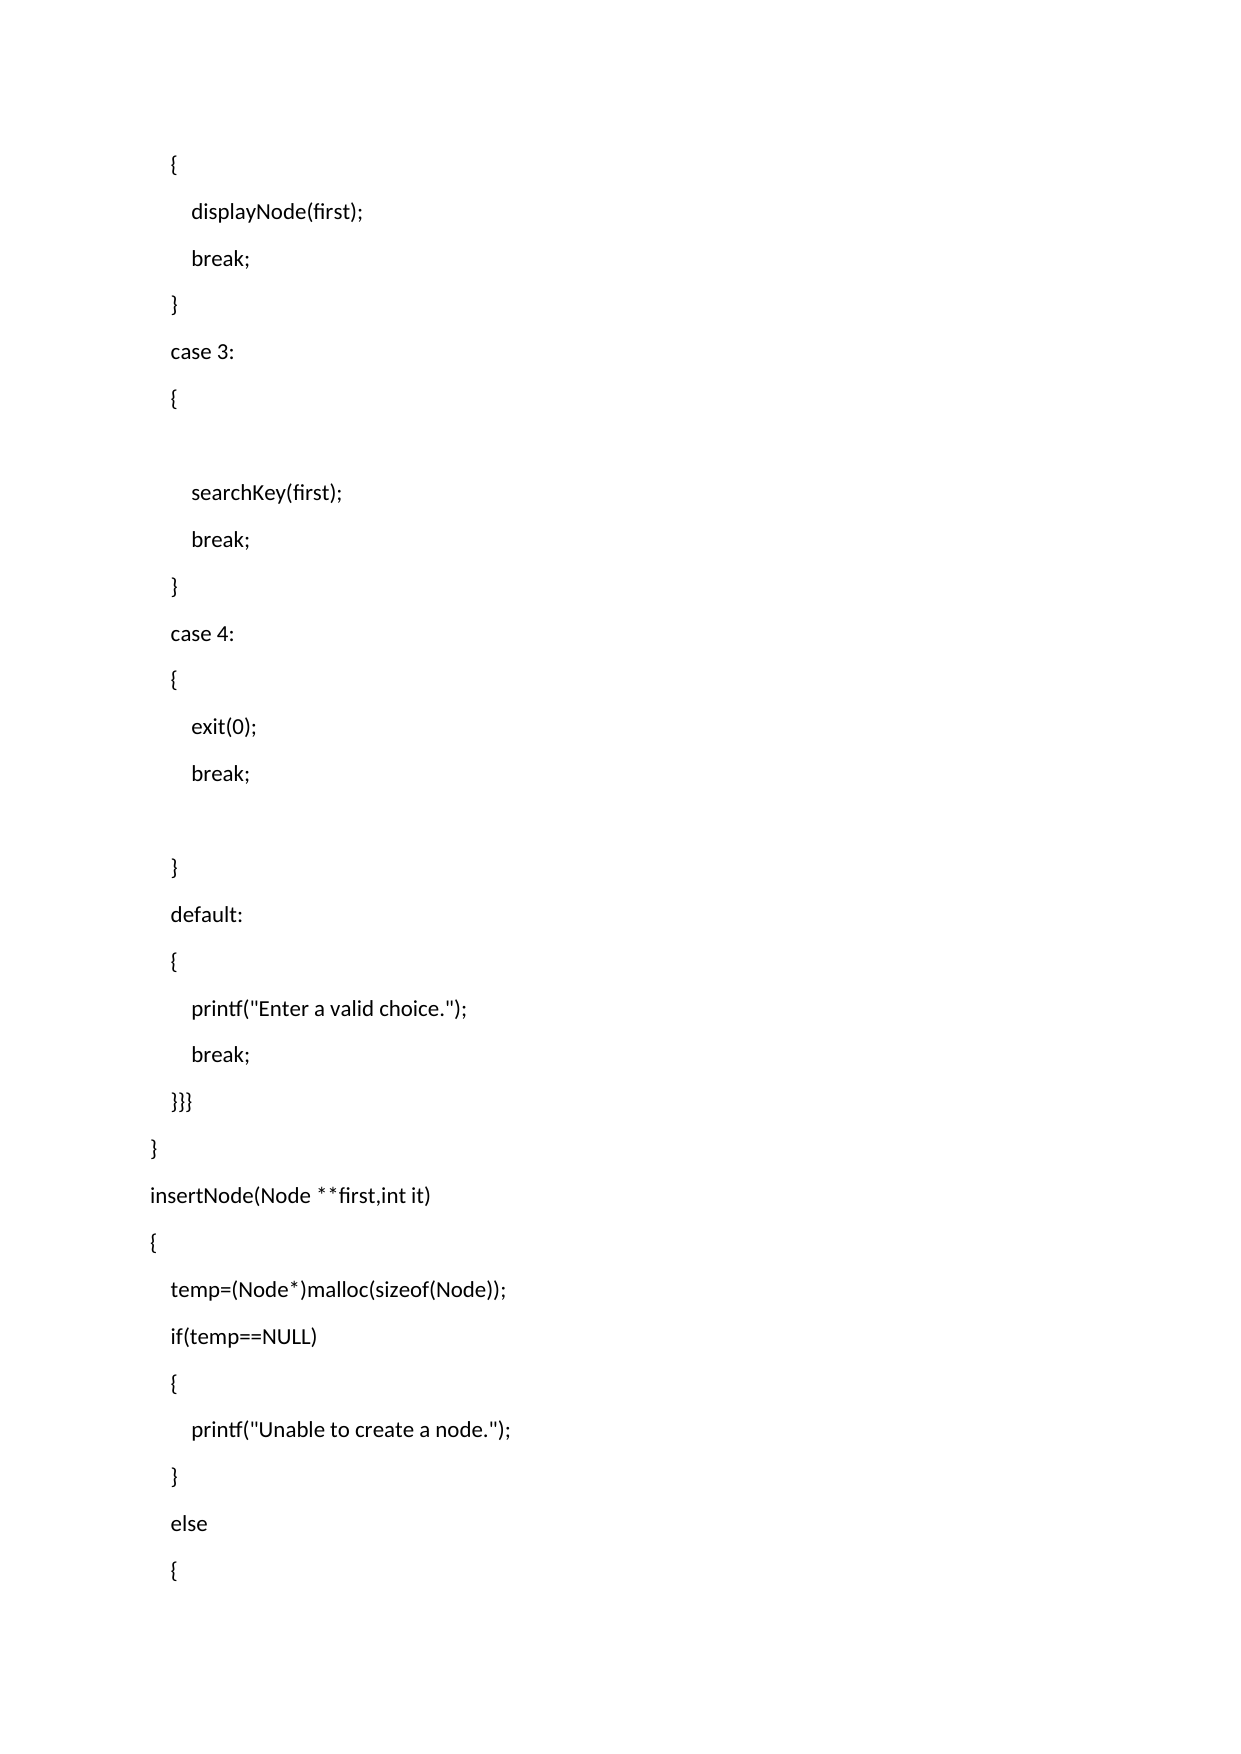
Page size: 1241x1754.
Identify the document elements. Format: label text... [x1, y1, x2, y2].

text { [150, 1556, 1090, 1584]
text } [150, 1462, 1090, 1491]
text temp=(Node*)malloc(sizeof(Node)); [150, 1275, 1090, 1303]
text } [150, 853, 1090, 881]
text case 3: [150, 337, 1090, 366]
text { [150, 666, 1090, 694]
text else [150, 1509, 1090, 1537]
text { [150, 1228, 1090, 1256]
text displayNode(first); [150, 197, 1090, 225]
text insertNode(Node **first,int it) [150, 1181, 1090, 1209]
text { [150, 1369, 1090, 1397]
text break; [150, 525, 1090, 553]
text break; [150, 759, 1090, 787]
text break; [150, 244, 1090, 272]
text printf("Unable to create a node."); [150, 1416, 1090, 1444]
text } [150, 291, 1090, 319]
text default: [150, 900, 1090, 928]
text { [150, 947, 1090, 975]
text exit(0); [150, 712, 1090, 741]
text { [150, 150, 1090, 178]
text { [150, 384, 1090, 412]
text } [150, 1134, 1090, 1162]
text break; [150, 1041, 1090, 1069]
text } [150, 572, 1090, 600]
text case 4: [150, 619, 1090, 647]
text searchKey(first); [150, 478, 1090, 506]
text }}} [150, 1087, 1090, 1116]
text printf("Enter a valid choice."); [150, 994, 1090, 1022]
text if(temp==NULL) [150, 1322, 1090, 1350]
